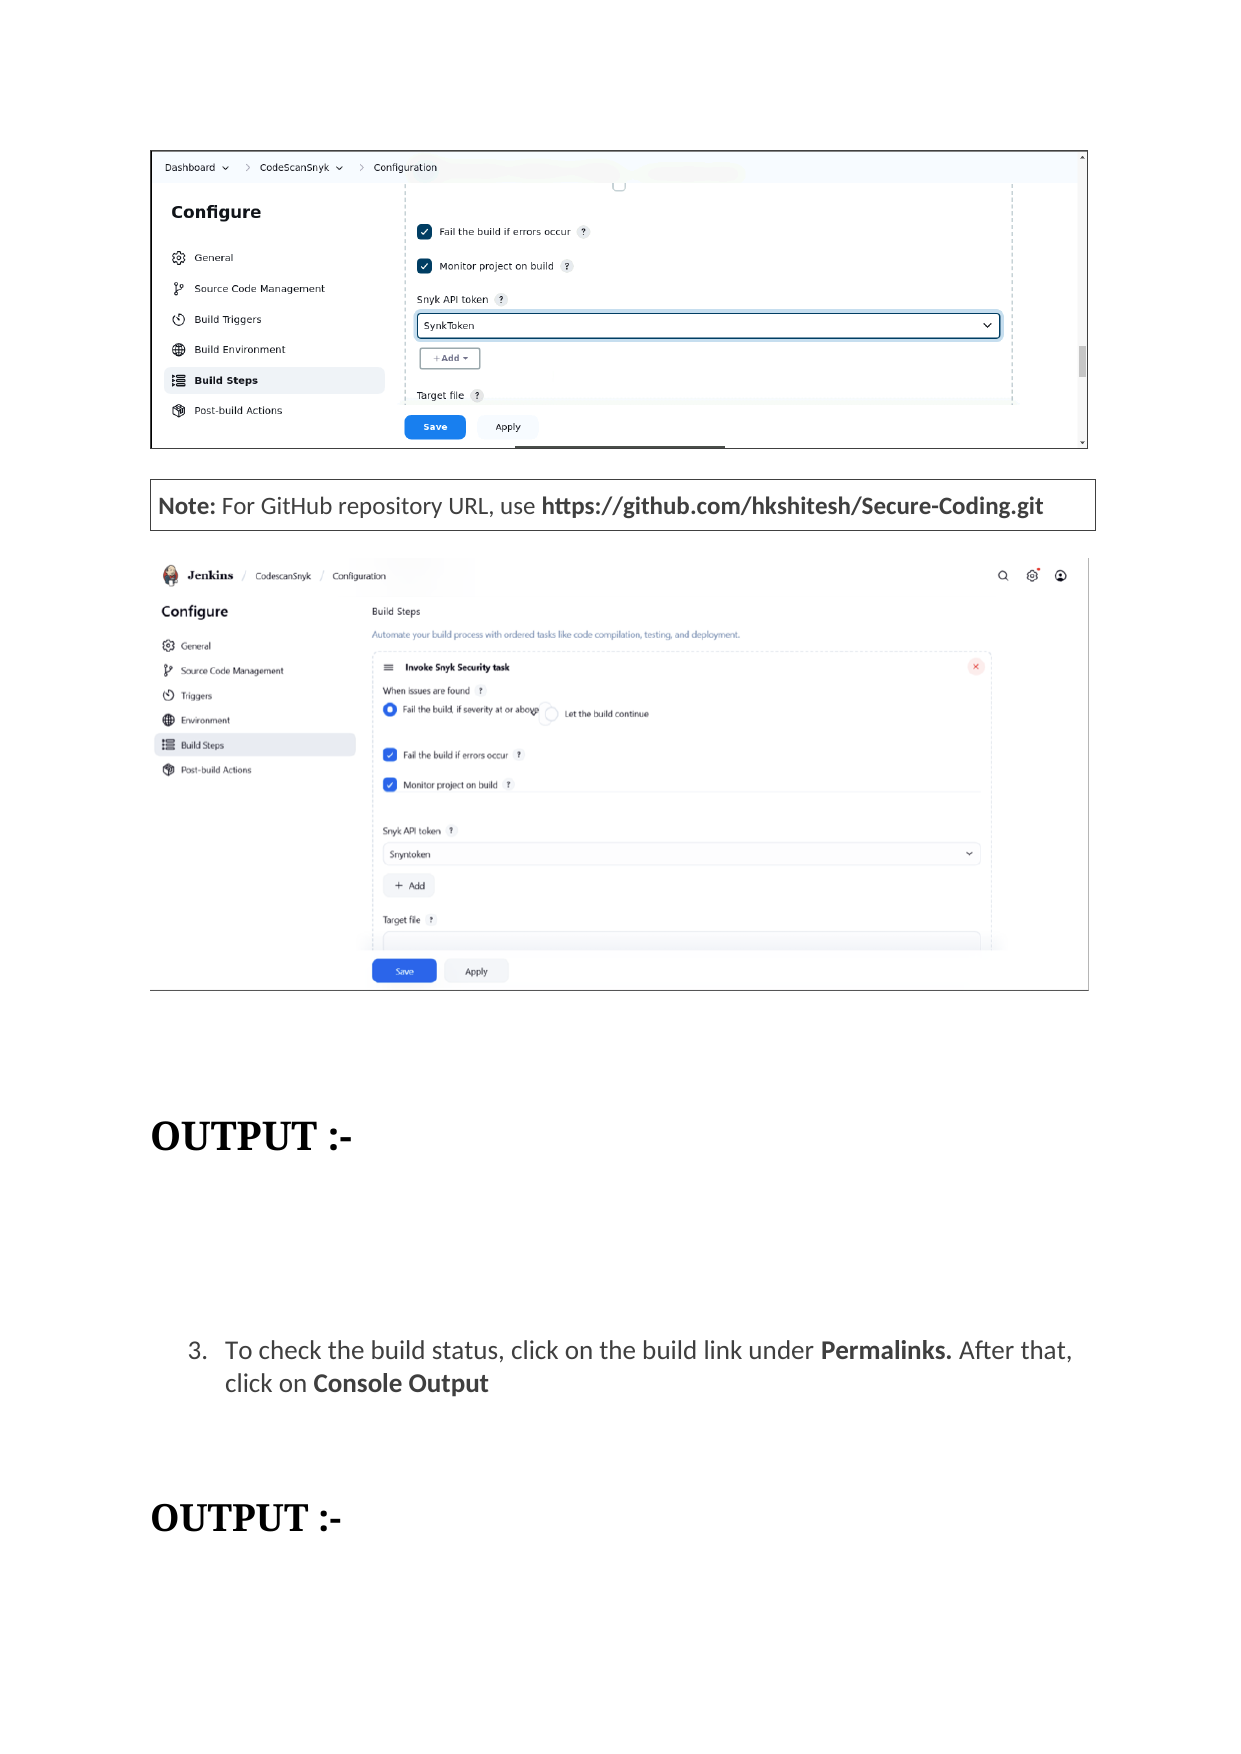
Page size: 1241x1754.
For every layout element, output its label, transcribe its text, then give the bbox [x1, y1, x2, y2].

list To check the build status, click on the build link under Permalinks. After that, click on Console Output [187, 1333, 1090, 1399]
text OUTPUT :- [150, 1491, 1090, 1542]
picture [151, 151, 1087, 448]
text OUTPUT :- [150, 1108, 1090, 1162]
picture [148, 558, 1089, 991]
